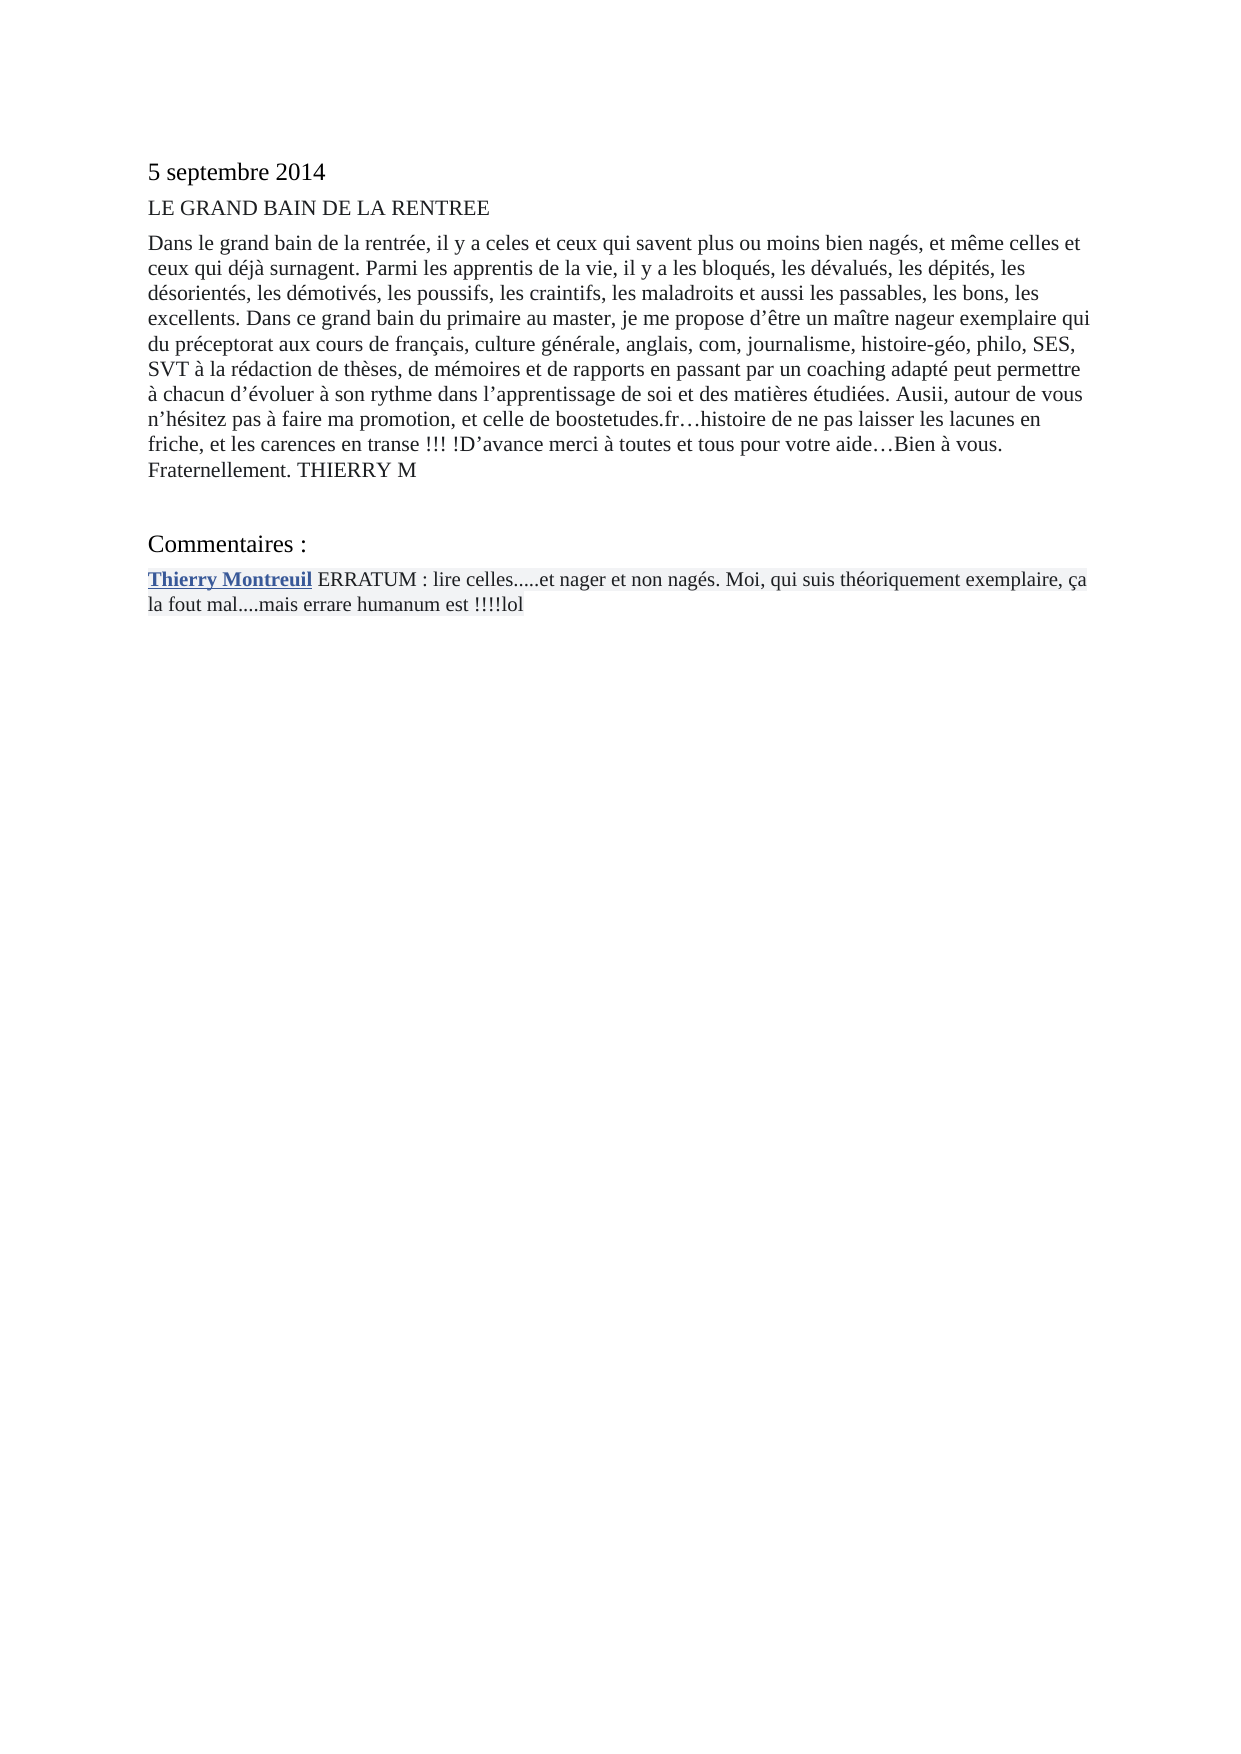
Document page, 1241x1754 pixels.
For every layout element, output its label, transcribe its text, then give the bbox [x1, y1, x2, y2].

text Dans le grand bain de la rentrée, il y a celes et ceux qui savent plus ou moins bien nagés, et même celles et ceux qui déjà surnagent. Parmi les apprentis de la vie, il y a les bloqués, les dévalués, les dépités, les désorientés, les démotivés, les poussifs, les craintifs, les maladroits et aussi les passables, les bons, les excellents. Dans ce grand bain du primaire au master, je me propose d’être un maître nageur exemplaire qui du préceptorat aux cours de français, culture générale, anglais, com, journalisme, histoire-géo, philo, SES, SVT à la rédaction de thèses, de mémoires et de rapports en passant par un coaching adapté peut permettre à chacun d’évoluer à son rythme dans l’apprentissage de soi et des matières étudiées. Ausii, autour de vous n’hésitez pas à faire ma promotion, et celle de boostetudes.fr…histoire de ne pas laisser les lacunes en friche, et les carences en transe !!! !D’avance merci à toutes et tous pour votre aide…Bien à vous. Fraternellement. THIERRY M [148, 230, 1093, 482]
text LE GRAND BAIN DE LA RENTREE [148, 195, 1093, 220]
text Commentaires : [148, 529, 1093, 558]
text 5 septembre 2014 [148, 157, 1093, 186]
text Thierry Montreuil ERRATUM : lire celles.....et nager et non nagés. Moi, qui suis théoriquement exemplaire, ça la fout mal....mais errare humanum est !!!!lol [148, 567, 1093, 616]
